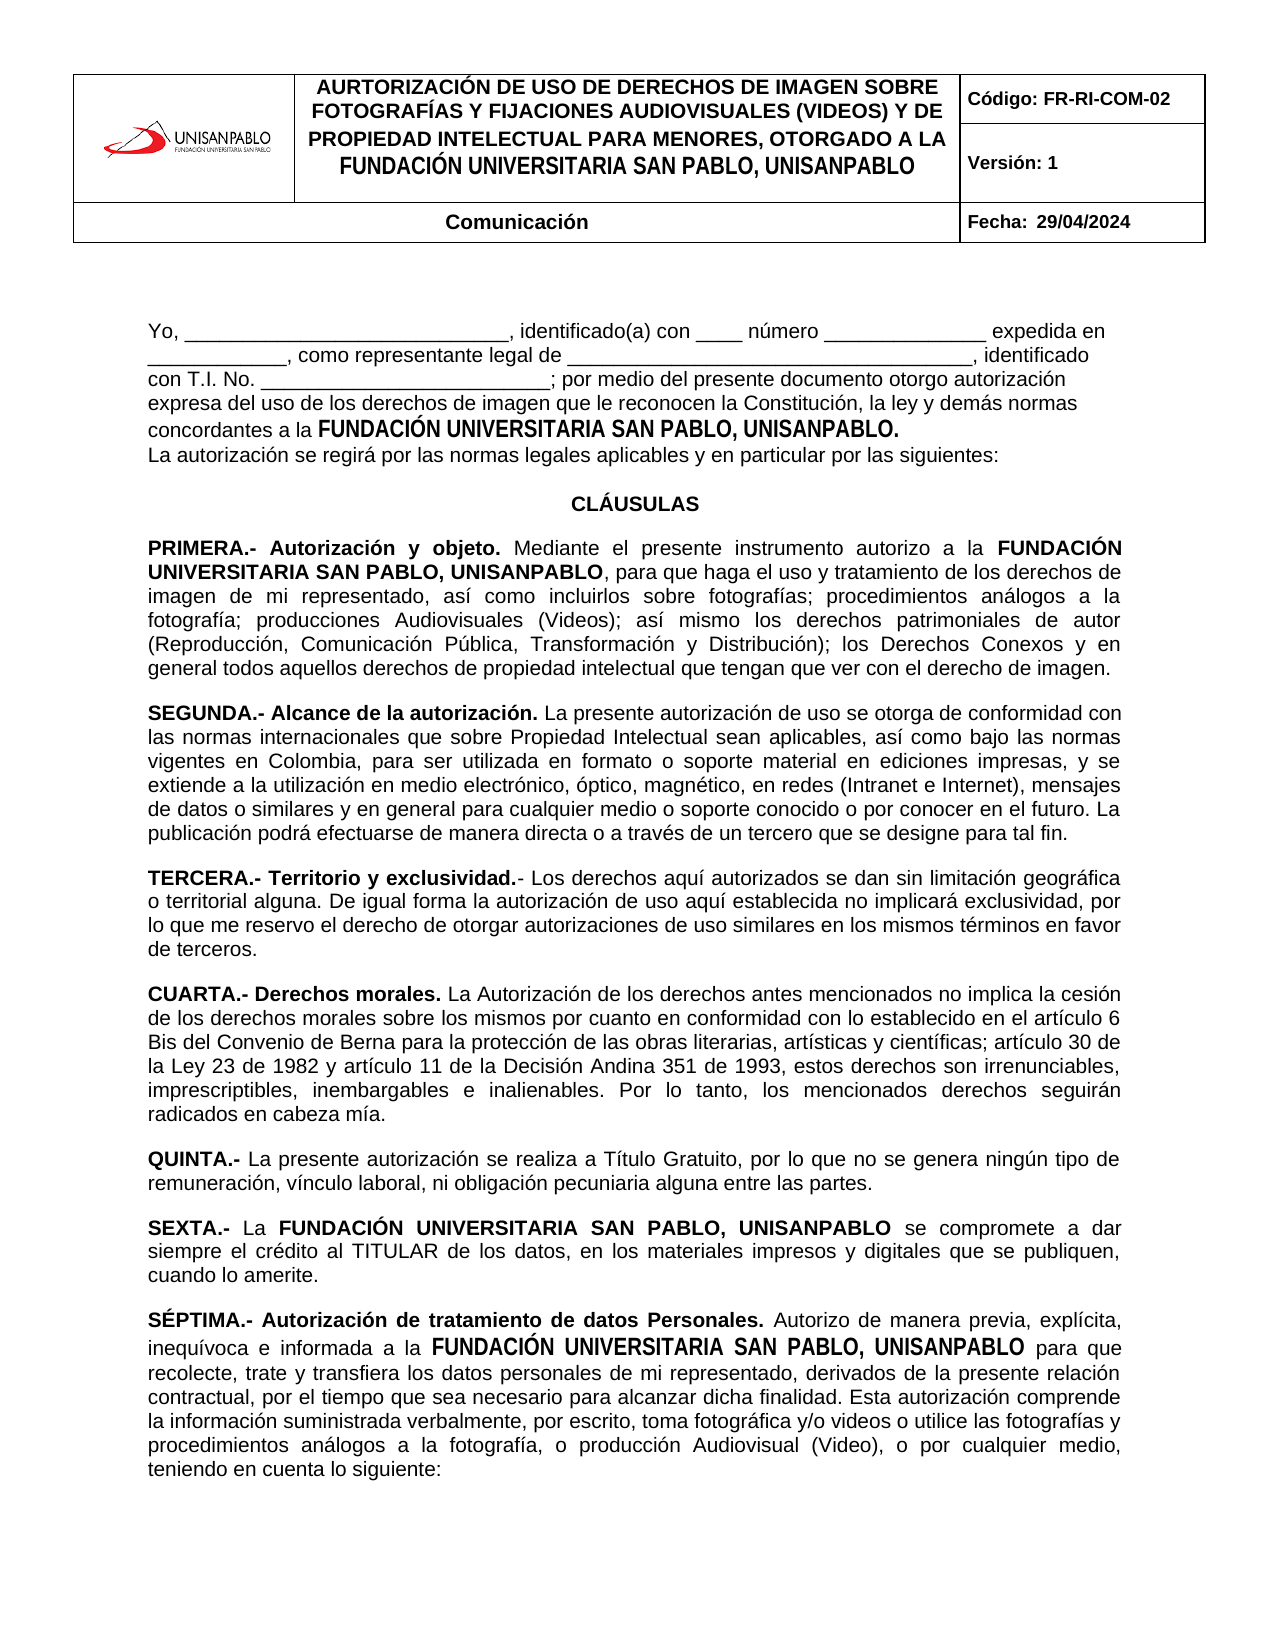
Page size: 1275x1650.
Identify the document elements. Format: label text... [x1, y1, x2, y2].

text CLÁUSULAS [148, 491, 1122, 515]
text La autorización se regirá por las normas legales aplicables y en particular por las siguientes: [148, 443, 1122, 467]
text CUARTA.- Derechos morales. La Autorización de los derechos antes mencionados no implica la cesión de los derechos morales sobre los mismos por cuanto en conformidad con lo establecido en el artículo 6 Bis del Convenio de Berna para la protección de las obras literarias, artísticas y científicas; artículo 30 de la Ley 23 de 1982 y artículo 11 de la Decisión Andina 351 de 1993, estos derechos son irrenunciables, imprescriptibles, inembargables e inalienables. Por lo tanto, los mencionados derechos seguirán radicados en cabeza mía. [148, 982, 1122, 1126]
text SÉPTIMA.- Autorización de tratamiento de datos Personales. Autorizo de manera previa, explícita, inequívoca e informada a la FUNDACIÓN UNIVERSITARIA SAN PABLO, UNISANPABLO para que recolecte, trate y transfiera los datos personales de mi representado, derivados de la presente relación contractual, por el tiempo que sea necesario para alcanzar dicha finalidad. Esta autorización comprende la información suministrada verbalmente, por escrito, toma fotográfica y/o videos o utilice las fotografías y procedimientos análogos a la fotografía, o producción Audiovisual (Video), o por cualquier medio, teniendo en cuenta lo siguiente: [148, 1308, 1122, 1481]
text SEGUNDA.- Alcance de la autorización. La presente autorización de uso se otorga de conformidad con las normas internacionales que sobre Propiedad Intelectual sean aplicables, así como bajo las normas vigentes en Colombia, para ser utilizada en formato o soporte material en ediciones impresas, y se extiende a la utilización en medio electrónico, óptico, magnético, en redes (Intranet e Internet), mensajes de datos o similares y en general para cualquier medio o soporte conocido o por conocer en el futuro. La publicación podrá efectuarse de manera directa o a través de un tercero que se designe para tal fin. [148, 701, 1122, 844]
picture [87, 102, 286, 170]
text Yo, ____________________________, identificado(a) con ____ número ______________ expedida en ____________, como representante legal de ___________________________________, identificado con T.I. No. _________________________; por medio del presente documento otorgo autorización expresa del uso de los derechos de imagen que le reconocen la Constitución, la ley y demás normas concordantes a la FUNDACIÓN UNIVERSITARIA SAN PABLO, UNISANPABLO. [148, 319, 1122, 443]
text TERCERA.- Territorio y exclusividad.- Los derechos aquí autorizados se dan sin limitación geográfica o territorial alguna. De igual forma la autorización de uso aquí establecida no implicará exclusividad, por lo que me reservo el derecho de otorgar autorizaciones de uso similares en los mismos términos en favor de terceros. [148, 865, 1122, 961]
text PRIMERA.- Autorización y objeto. Mediante el presente instrumento autorizo a la FUNDACIÓN UNIVERSITARIA SAN PABLO, UNISANPABLO, para que haga el uso y tratamiento de los derechos de imagen de mi representado, así como incluirlos sobre fotografías; procedimientos análogos a la fotografía; producciones Audiovisuales (Videos); así mismo los derechos patrimoniales de autor (Reproducción, Comunicación Pública, Transformación y Distribución); los Derechos Conexos y en general todos aquellos derechos de propiedad intelectual que tengan que ver con el derecho de imagen. [148, 536, 1122, 680]
text SEXTA.- La FUNDACIÓN UNIVERSITARIA SAN PABLO, UNISANPABLO se compromete a dar siempre el crédito al TITULAR de los datos, en los materiales impresos y digitales que se publiquen, cuando lo amerite. [148, 1215, 1122, 1287]
text QUINTA.- La presente autorización se realiza a Título Gratuito, por lo que no se genera ningún tipo de remuneración, vínculo laboral, ni obligación pecuniaria alguna entre las partes. [148, 1147, 1122, 1194]
